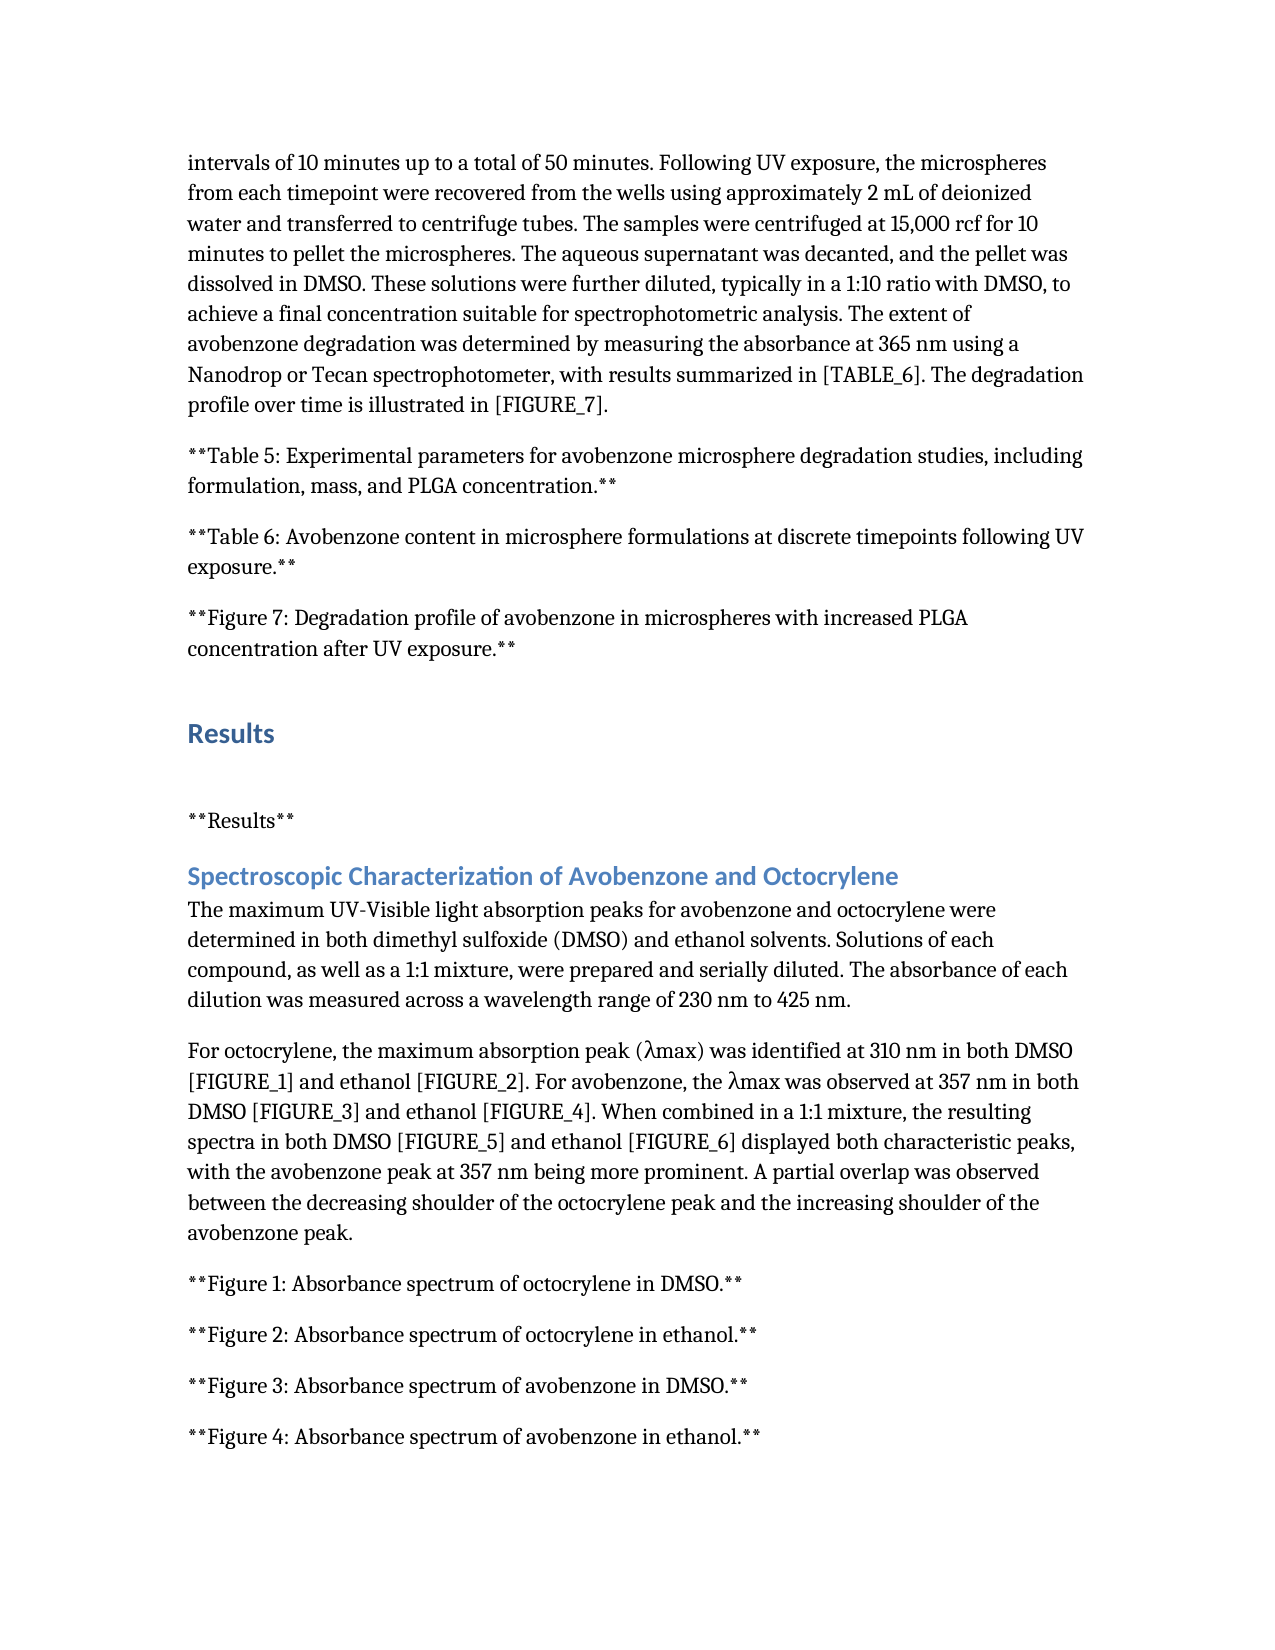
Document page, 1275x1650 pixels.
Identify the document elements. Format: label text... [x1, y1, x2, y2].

text **Figure 4: Absorbance spectrum of avobenzone in ethanol.** [187, 1424, 1087, 1450]
text **Table 6: Avobenzone content in microsphere formulations at discrete timepoints following UV exposure.** [187, 524, 1087, 581]
text **Table 5: Experimental parameters for avobenzone microsphere degradation studies, including formulation, mass, and PLGA concentration.** [187, 443, 1087, 499]
text The maximum UV-Visible light absorption peaks for avobenzone and octocrylene were determined in both dimethyl sulfoxide (DMSO) and ethanol solvents. Solutions of each compound, as well as a 1:1 mixture, were prepared and serially diluted. The absorbance of each dilution was measured across a wavelength range of 230 nm to 425 nm. [187, 897, 1087, 1013]
text **Figure 1: Absorbance spectrum of octocrylene in DMSO.** [187, 1271, 1087, 1297]
text **Results** [187, 808, 1087, 834]
text **Figure 2: Absorbance spectrum of octocrylene in ethanol.** [187, 1322, 1087, 1348]
text **Figure 3: Absorbance spectrum of avobenzone in DMSO.** [187, 1373, 1087, 1399]
text **Figure 7: Degradation profile of avobenzone in microspheres with increased PLGA concentration after UV exposure.** [187, 605, 1087, 662]
text For octocrylene, the maximum absorption peak (λmax) was identified at 310 nm in both DMSO [FIGURE_1] and ethanol [FIGURE_2]. For avobenzone, the λmax was observed at 357 nm in both DMSO [FIGURE_3] and ethanol [FIGURE_4]. When combined in a 1:1 mixture, the resulting spectra in both DMSO [FIGURE_5] and ethanol [FIGURE_6] displayed both characteristic peaks, with the avobenzone peak at 357 nm being more prominent. A partial overlap was observed between the decreasing shoulder of the octocrylene peak and the increasing shoulder of the avobenzone peak. [187, 1038, 1087, 1246]
subtitle Spectroscopic Characterization of Avobenzone and Octocrylene [187, 859, 1087, 892]
subtitle Results [187, 716, 1087, 751]
